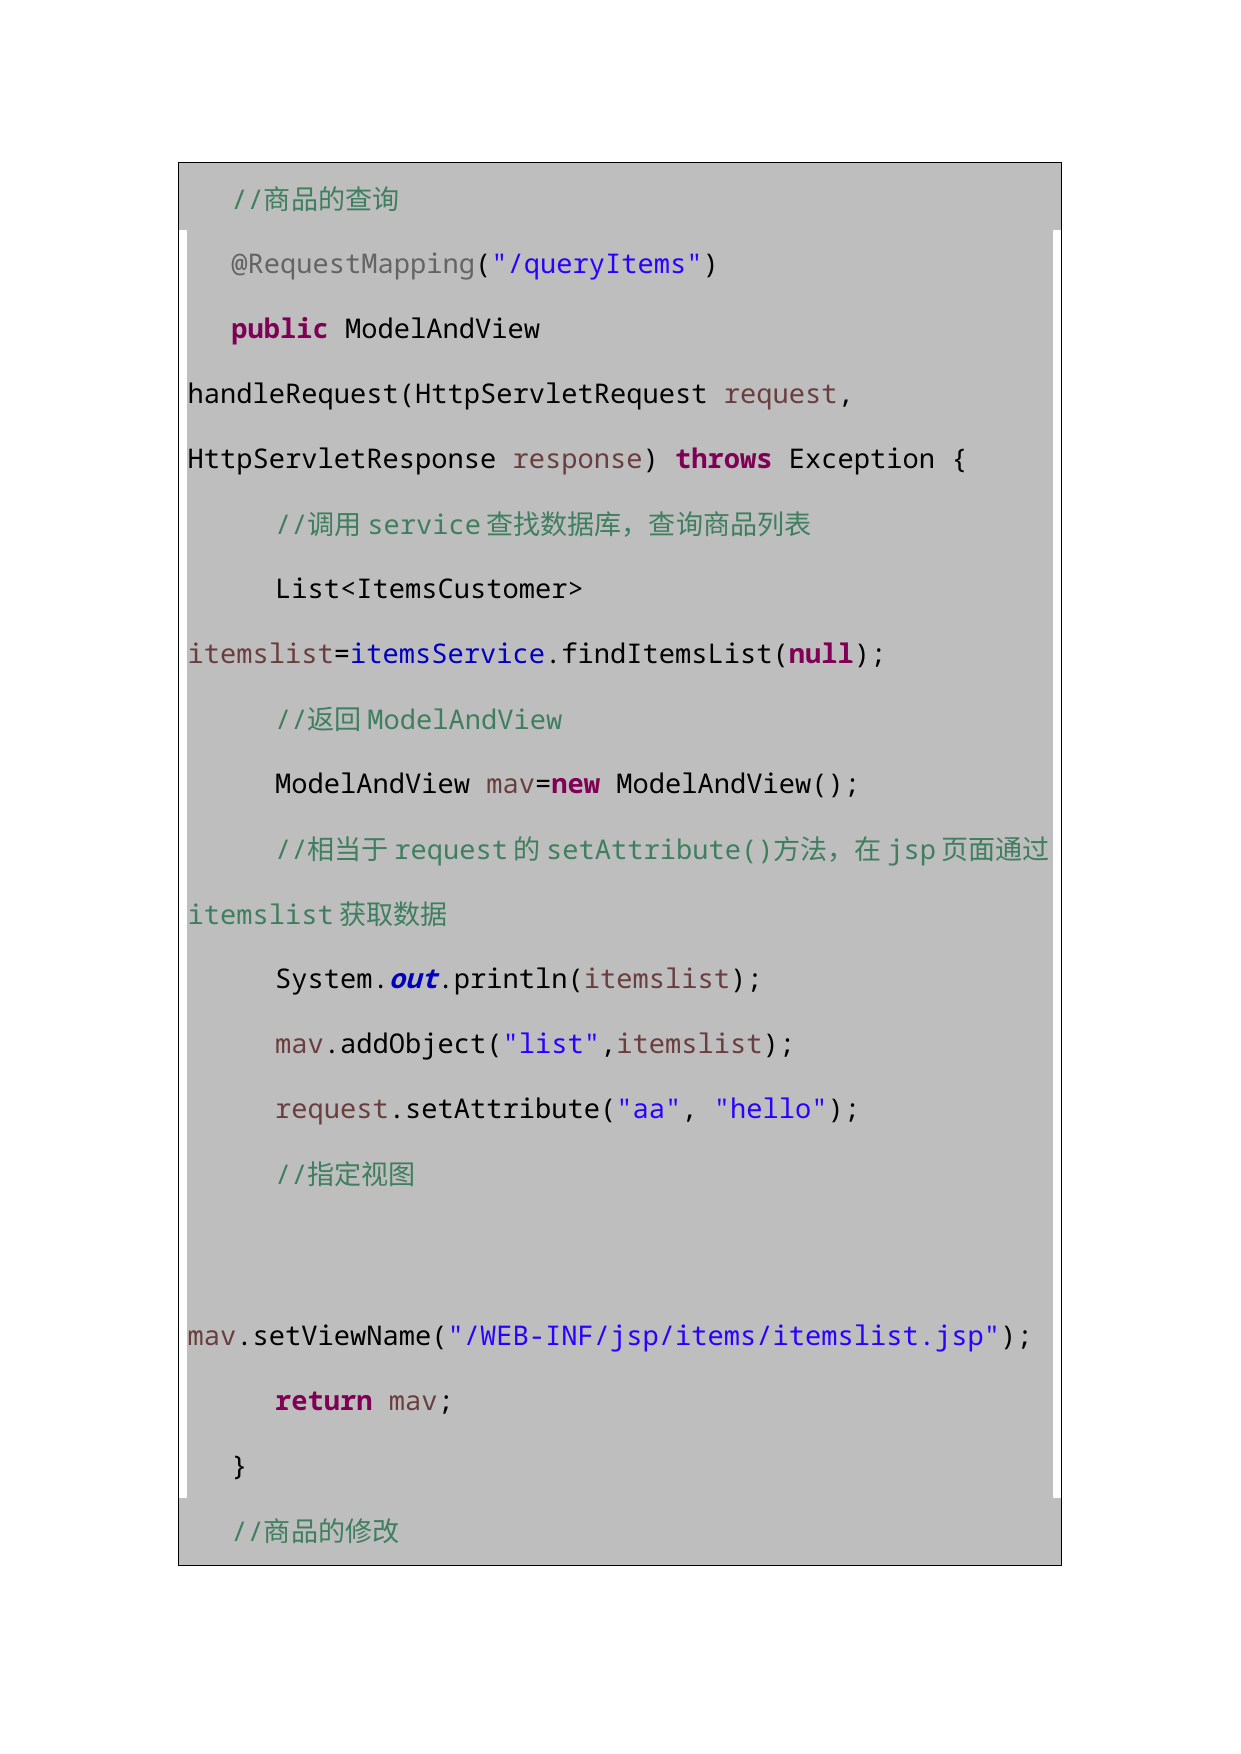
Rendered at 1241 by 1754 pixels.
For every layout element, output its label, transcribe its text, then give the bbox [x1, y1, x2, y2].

text //商品的查询 [179, 163, 1061, 230]
text List<ItemsCustomer> itemslist=itemsService.findItemsList(null); [187, 555, 1053, 685]
text request.setAttribute("aa", "hello"); [187, 1075, 1053, 1140]
text @RequestMapping("/queryItems") [187, 230, 1053, 295]
text } [187, 1433, 1053, 1494]
text //调用service查找数据库，查询商品列表 [187, 490, 1053, 555]
text ModelAndView mav=new ModelAndView(); [187, 750, 1053, 815]
text public ModelAndView handleRequest(HttpServletRequest request, HttpServletResponse response) throws Exception { [187, 295, 1053, 490]
text return mav; [187, 1368, 1053, 1433]
text //商品的修改 [179, 1494, 1061, 1565]
text mav.addObject("list",itemslist); [187, 1010, 1053, 1075]
text //返回ModelAndView [187, 685, 1053, 750]
text mav.setViewName("/WEB-INF/jsp/items/itemslist.jsp"); [187, 1205, 1053, 1368]
text System.out.println(itemslist); [187, 945, 1053, 1010]
text //指定视图 [187, 1140, 1053, 1205]
text //相当于request的setAttribute()方法，在jsp页面通过itemslist获取数据 [187, 815, 1053, 945]
